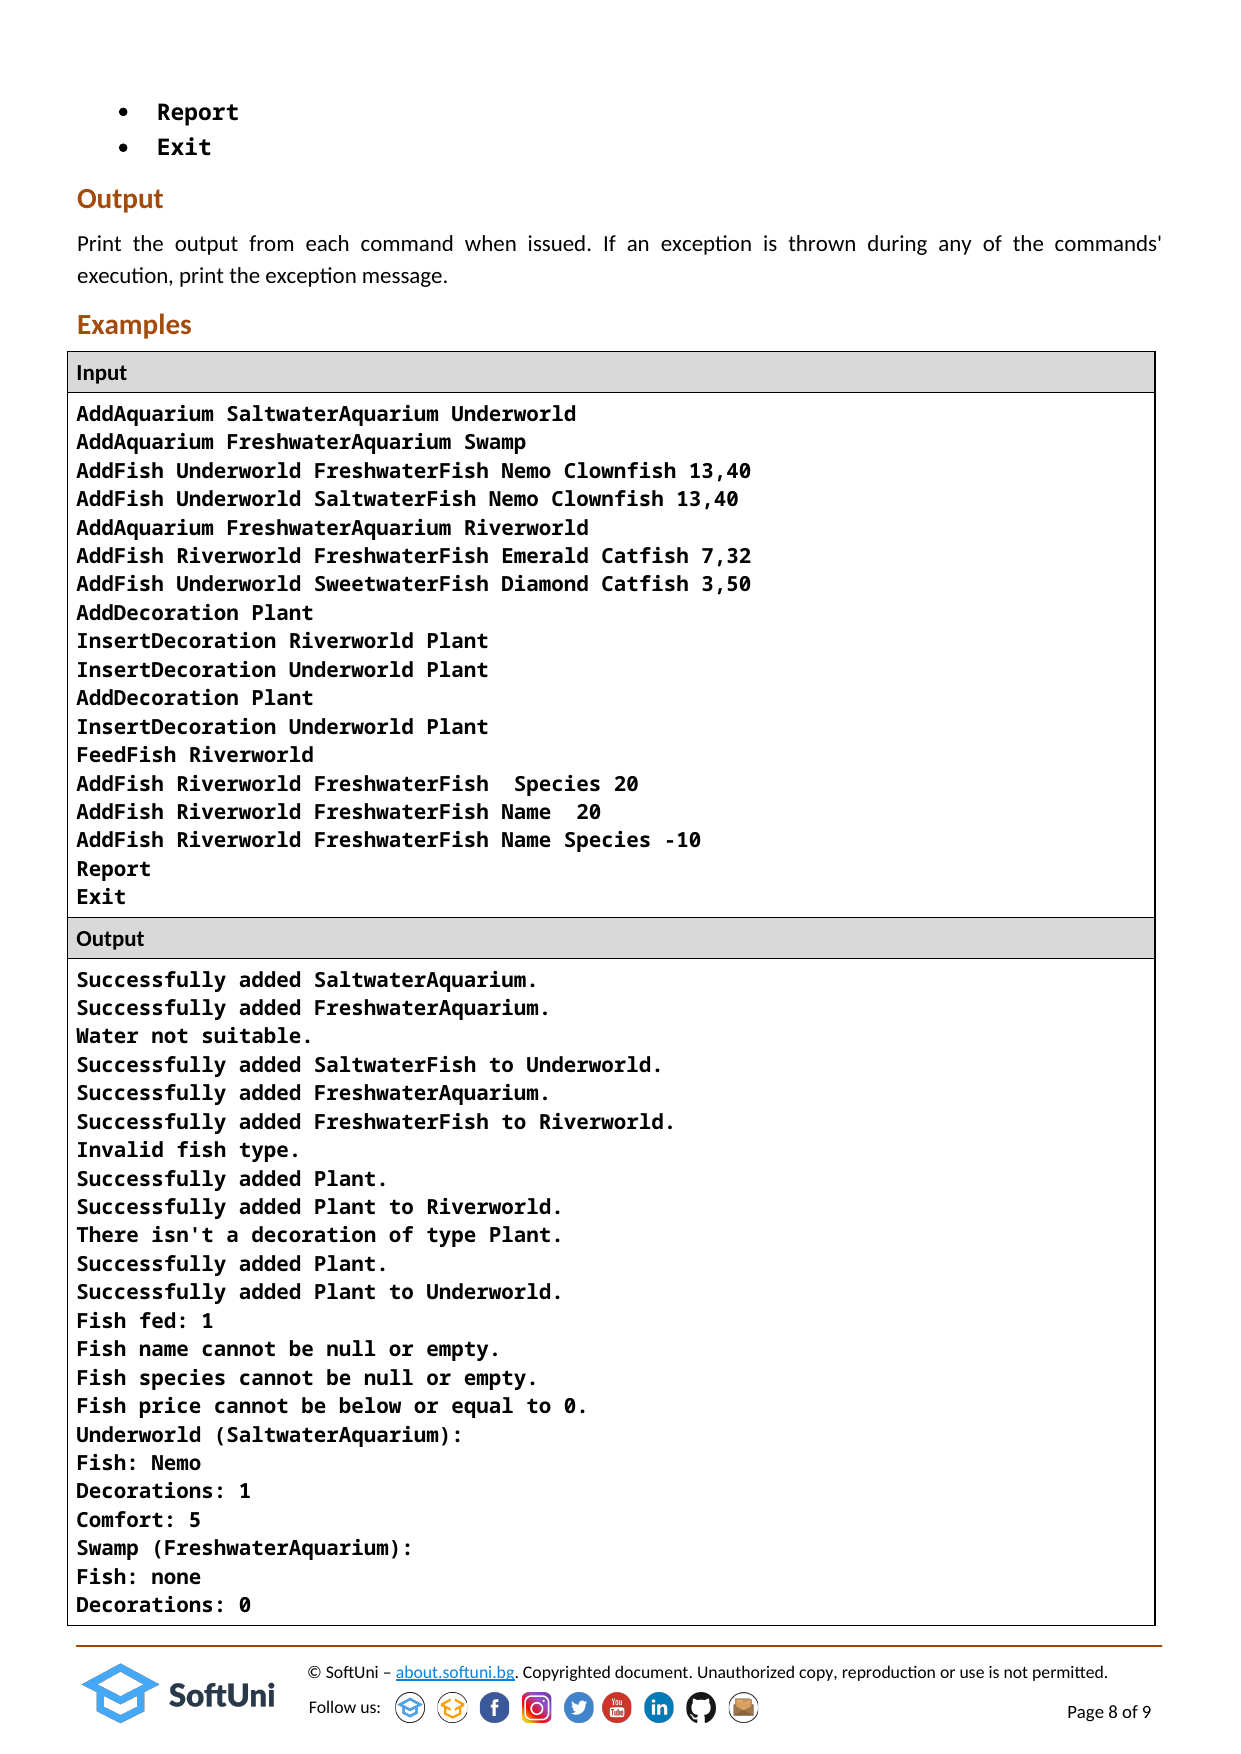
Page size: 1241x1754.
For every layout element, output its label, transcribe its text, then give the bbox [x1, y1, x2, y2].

picture [395, 1692, 425, 1723]
picture [658, 1705, 667, 1714]
table_header Input [68, 352, 1154, 392]
picture [644, 1692, 653, 1701]
table_cell Output [68, 918, 1154, 958]
text Print the output from each command when issued. If an exception is thrown during any of the commands' execution, print the exception message. [77, 229, 1163, 289]
picture [564, 1692, 594, 1723]
picture [602, 1692, 632, 1723]
picture [479, 1692, 510, 1723]
picture [686, 1692, 716, 1723]
picture [437, 1692, 468, 1723]
list Report [119, 95, 1163, 127]
picture [644, 1714, 653, 1723]
picture [728, 1692, 759, 1723]
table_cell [68, 959, 1154, 1625]
table_cell AddAquarium SaltwaterAquarium Underworld AddAquarium FreshwaterAquarium Swamp AddFish Underworld FreshwaterFish Nemo Clownfish 13,40 AddFish Underworld SaltwaterFish Nemo Clownfish 13,40 AddAquarium FreshwaterAquarium Riverworld AddFish Riverworld FreshwaterFish Emerald Catfish 7,32 AddFish Underworld SweetwaterFish Diamond Catfish 3,50 AddDecoration Plant InsertDecoration Riverworld Plant InsertDecoration Underworld Plant AddDecoration Plant InsertDecoration Underworld Plant FeedFish Riverworld AddFish Riverworld FreshwaterFish Species 20 AddFish Riverworld FreshwaterFish Name 20 AddFish Riverworld FreshwaterFish Name Species -10 Report Exit [68, 393, 1154, 917]
picture [665, 1692, 674, 1701]
picture [522, 1692, 552, 1723]
subtitle Examples [77, 306, 1163, 342]
picture [75, 1658, 281, 1729]
subtitle Output [77, 180, 1163, 215]
list Exit [119, 131, 1163, 163]
picture [665, 1714, 674, 1723]
